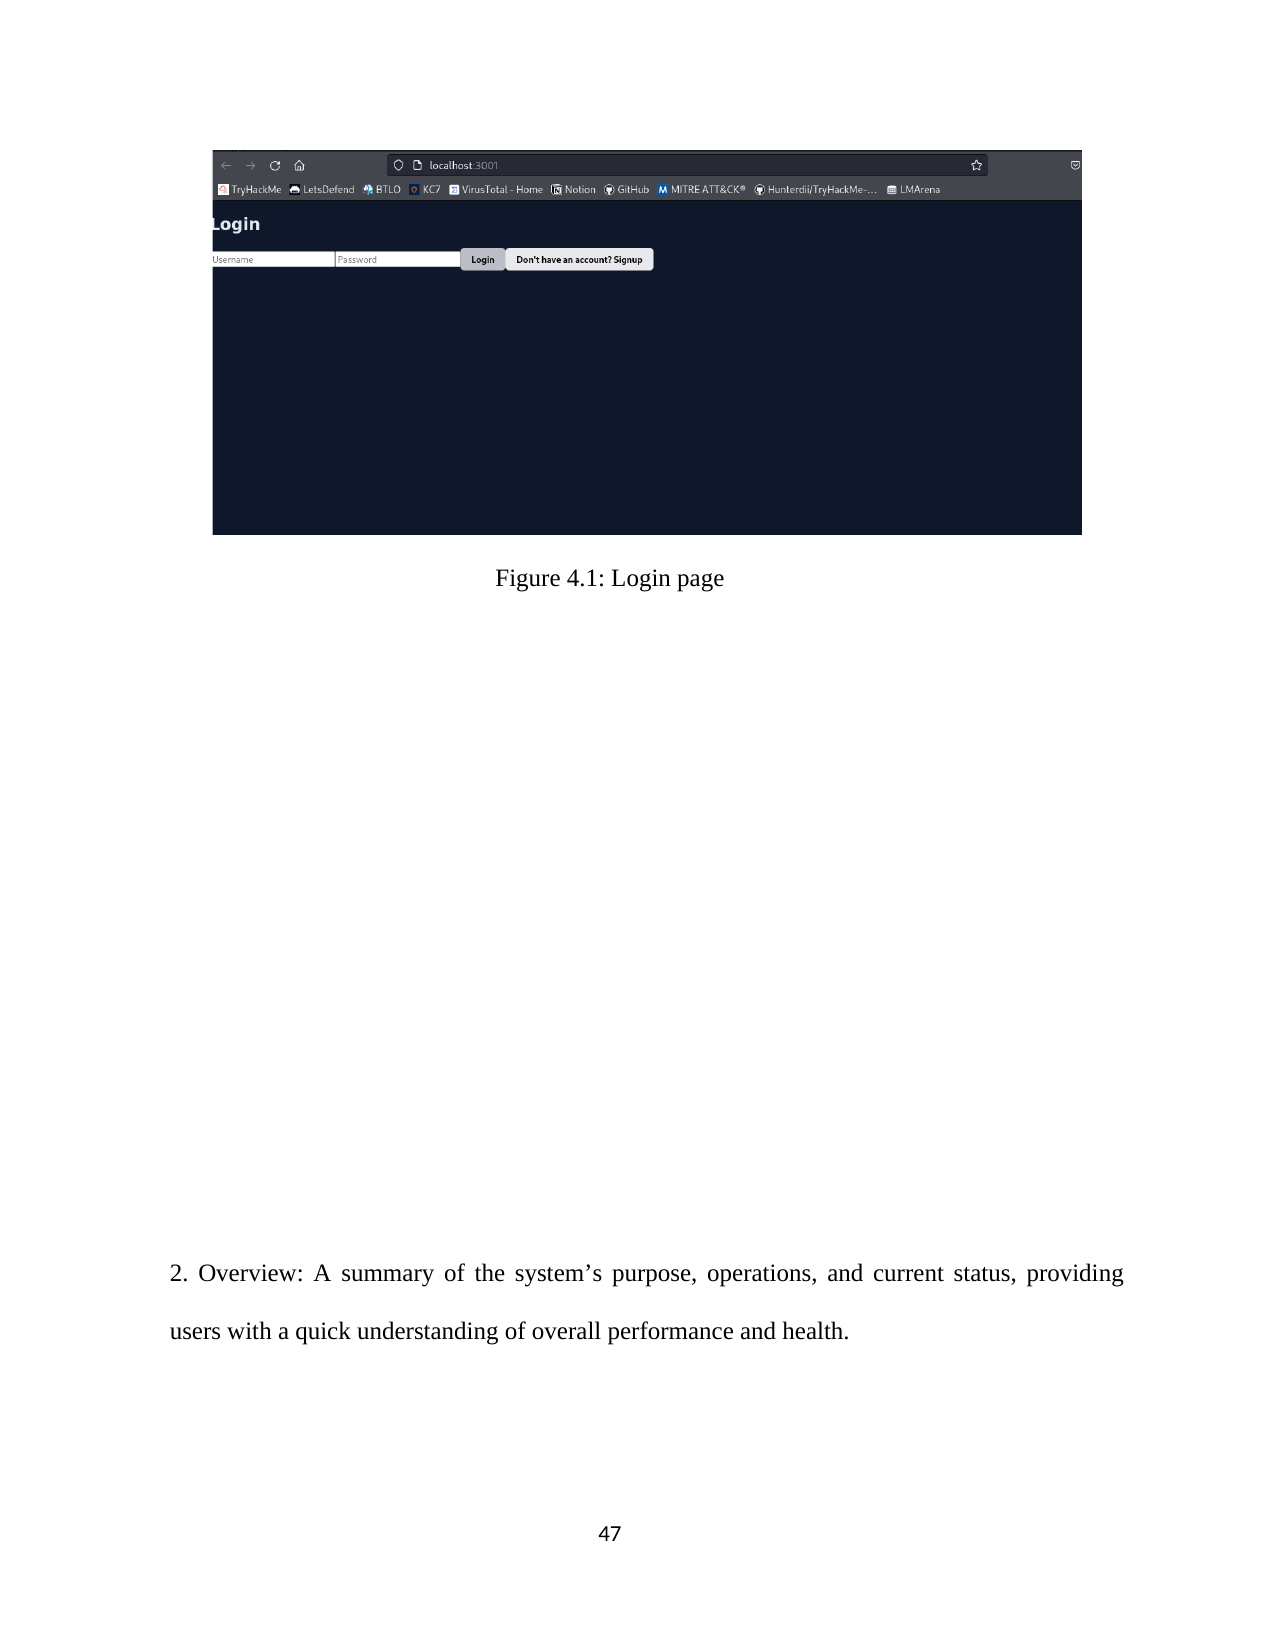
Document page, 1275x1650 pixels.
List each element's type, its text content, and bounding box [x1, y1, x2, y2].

picture [212, 150, 1082, 535]
text Figure 4.1: Login page [94, 563, 1125, 592]
text 2. Overview: A summary of the system’s purpose, operations, and current status, providing users with a quick understanding of overall performance and health. [169, 1258, 1125, 1344]
